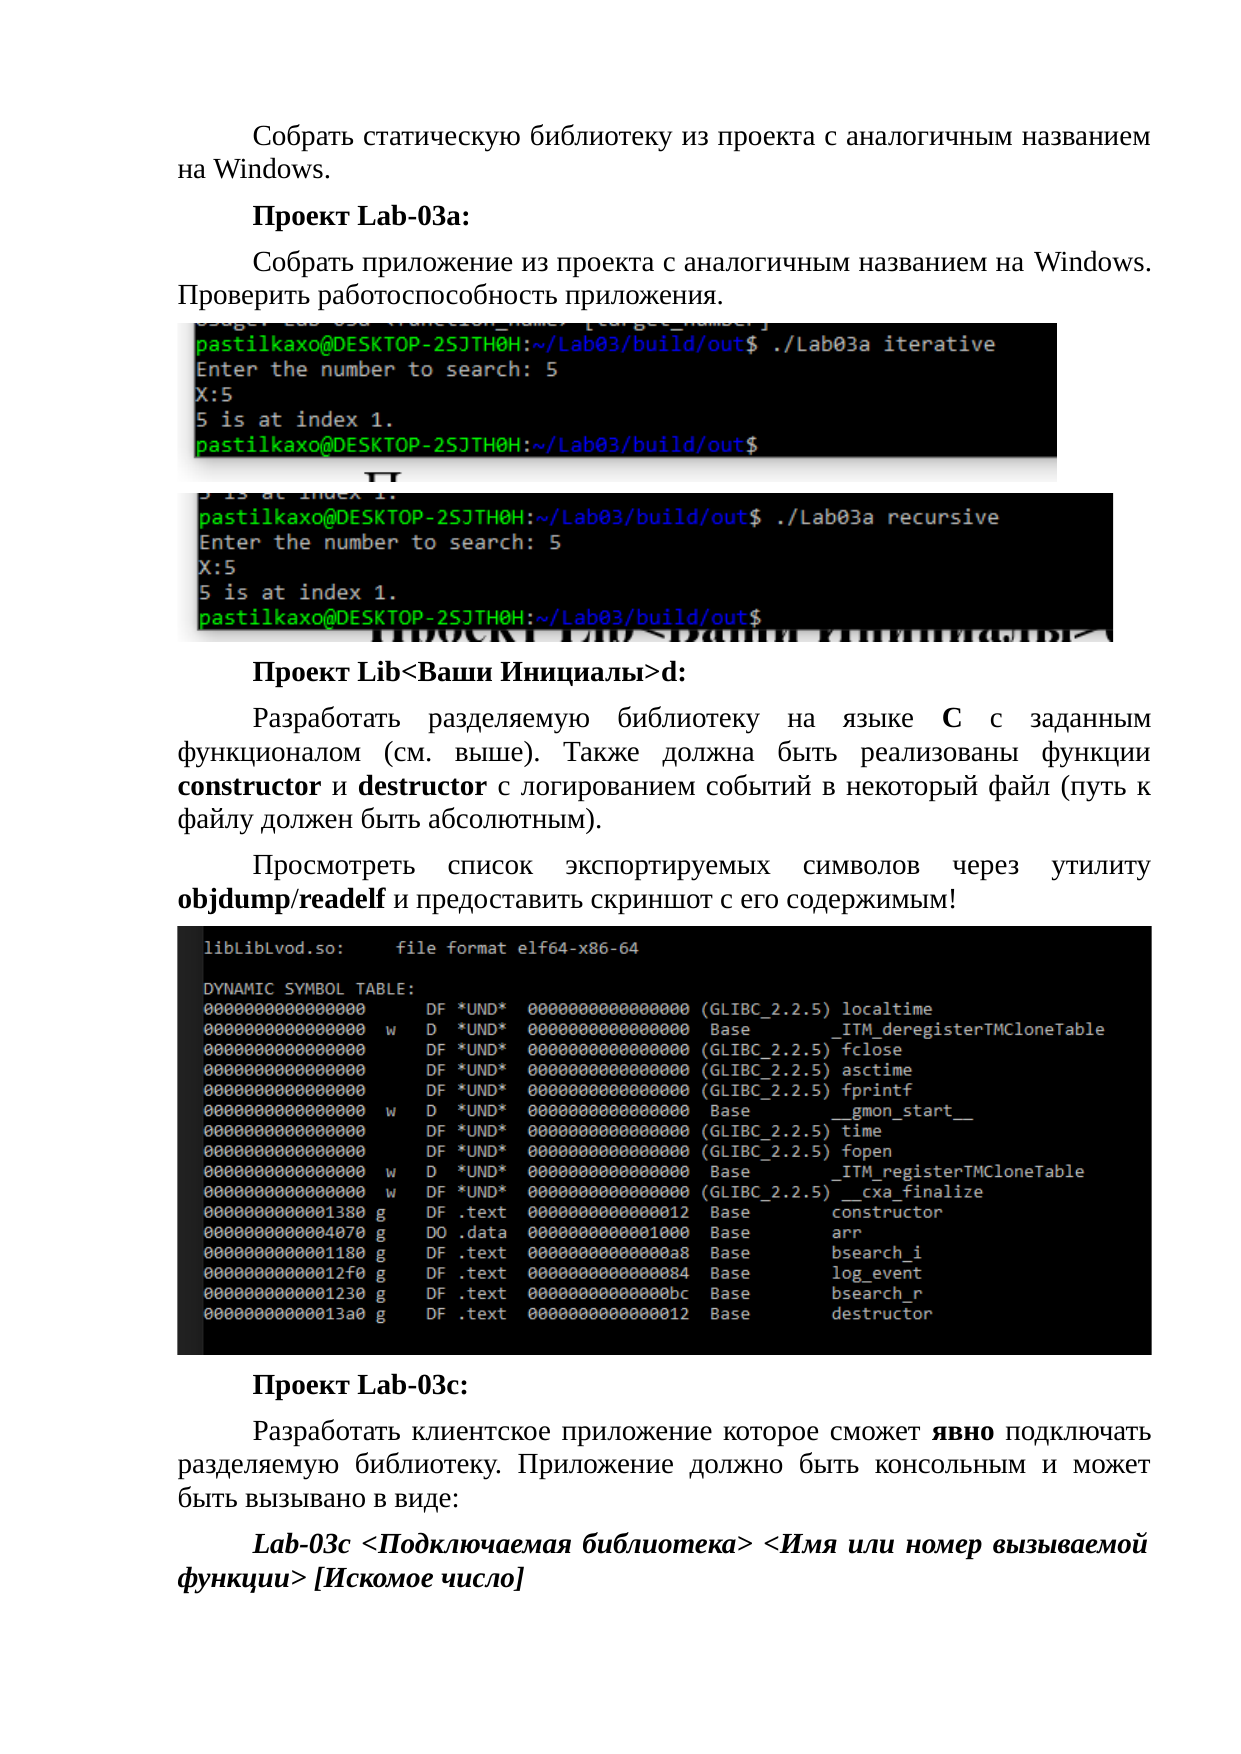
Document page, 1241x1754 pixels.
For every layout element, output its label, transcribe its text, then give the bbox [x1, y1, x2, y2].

text Lab-03с <Подключаемая библиотека> <Имя или номер вызываемой функции> [Искомое число] [177, 1526, 1152, 1593]
text Собрать приложение из проекта с аналогичным названием на Windows. Проверить работоспособность приложения. [177, 244, 1152, 311]
text Разработать клиентское приложение которое сможет явно подключать разделяемую библиотеку. Приложение должно быть консольным и может быть вызывано в виде: [177, 1413, 1152, 1514]
text Просмотреть список экспортируемых символов через утилиту objdump/readelf и предоставить скриншот с его содержимым! [177, 847, 1152, 914]
picture [177, 323, 1057, 482]
text Собрать статическую библиотеку из проекта с аналогичным названием на Windows. [177, 118, 1152, 185]
text Проект Lab-03c: [177, 1367, 1152, 1401]
picture [177, 926, 1152, 1355]
text Разработать разделяемую библиотеку на языке C с заданным функционалом (см. выше). Также должна быть реализованы функции constructor и destructor с логированием событий в некоторый файл (путь к файлу должен быть абсолютным). [177, 701, 1152, 835]
picture [177, 493, 1114, 642]
text Проект Lab-03a: [177, 198, 1152, 231]
text Проект Lib<Ваши Инициалы>d: [177, 654, 1152, 688]
